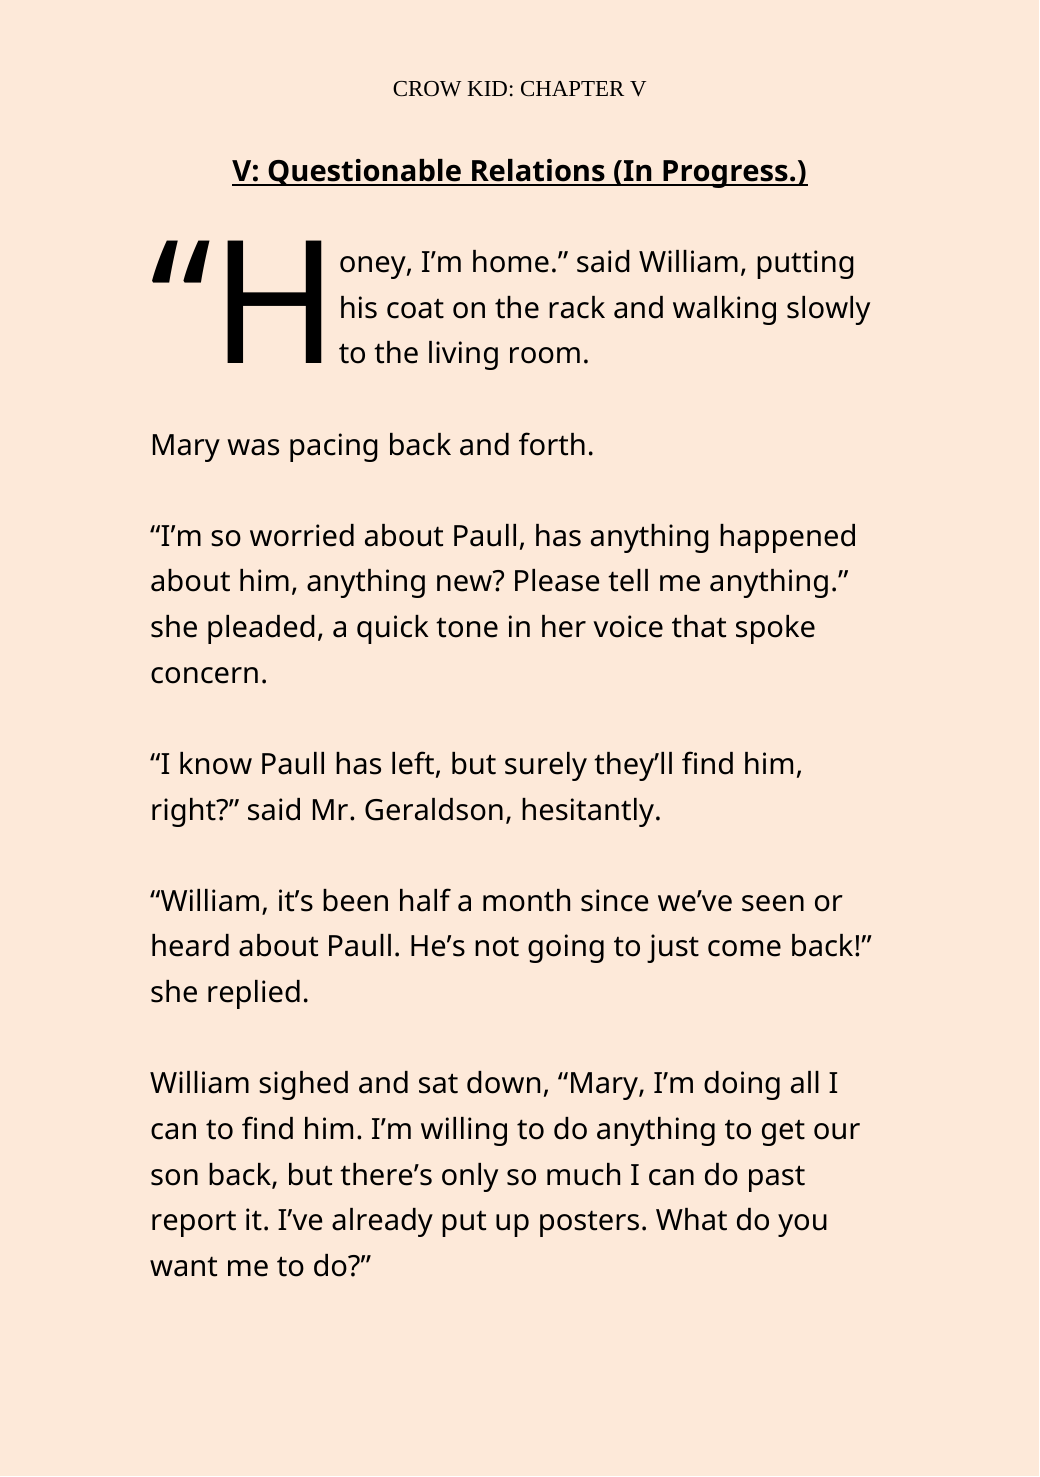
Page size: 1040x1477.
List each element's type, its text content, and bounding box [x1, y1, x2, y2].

text Mary was pacing back and forth. [150, 424, 889, 463]
text oney, I’m home.” said William, putting his coat on the rack and walking slowly to the living room. [150, 241, 889, 372]
text V: Questionable Relations (In Progress.) [150, 150, 889, 190]
text William sighed and sat down, “Mary, I’m doing all I can to find him. I’m willing to do anything to get our son back, but there’s only so much I can do past report it. I’ve already put up posters. What do you want me to do?” [150, 1062, 889, 1285]
text “I know Paull has left, but surely they’ll find him, right?” said Mr. Geraldson, hesitantly. [150, 743, 889, 828]
text “William, it’s been half a month since we’ve seen or heard about Paull. He’s not going to just come back!” she replied. [150, 880, 889, 1011]
text “I’m so worried about Paull, has anything happened about him, anything new? Please tell me anything.” she pleaded, a quick tone in her voice that spoke concern. [150, 515, 889, 692]
